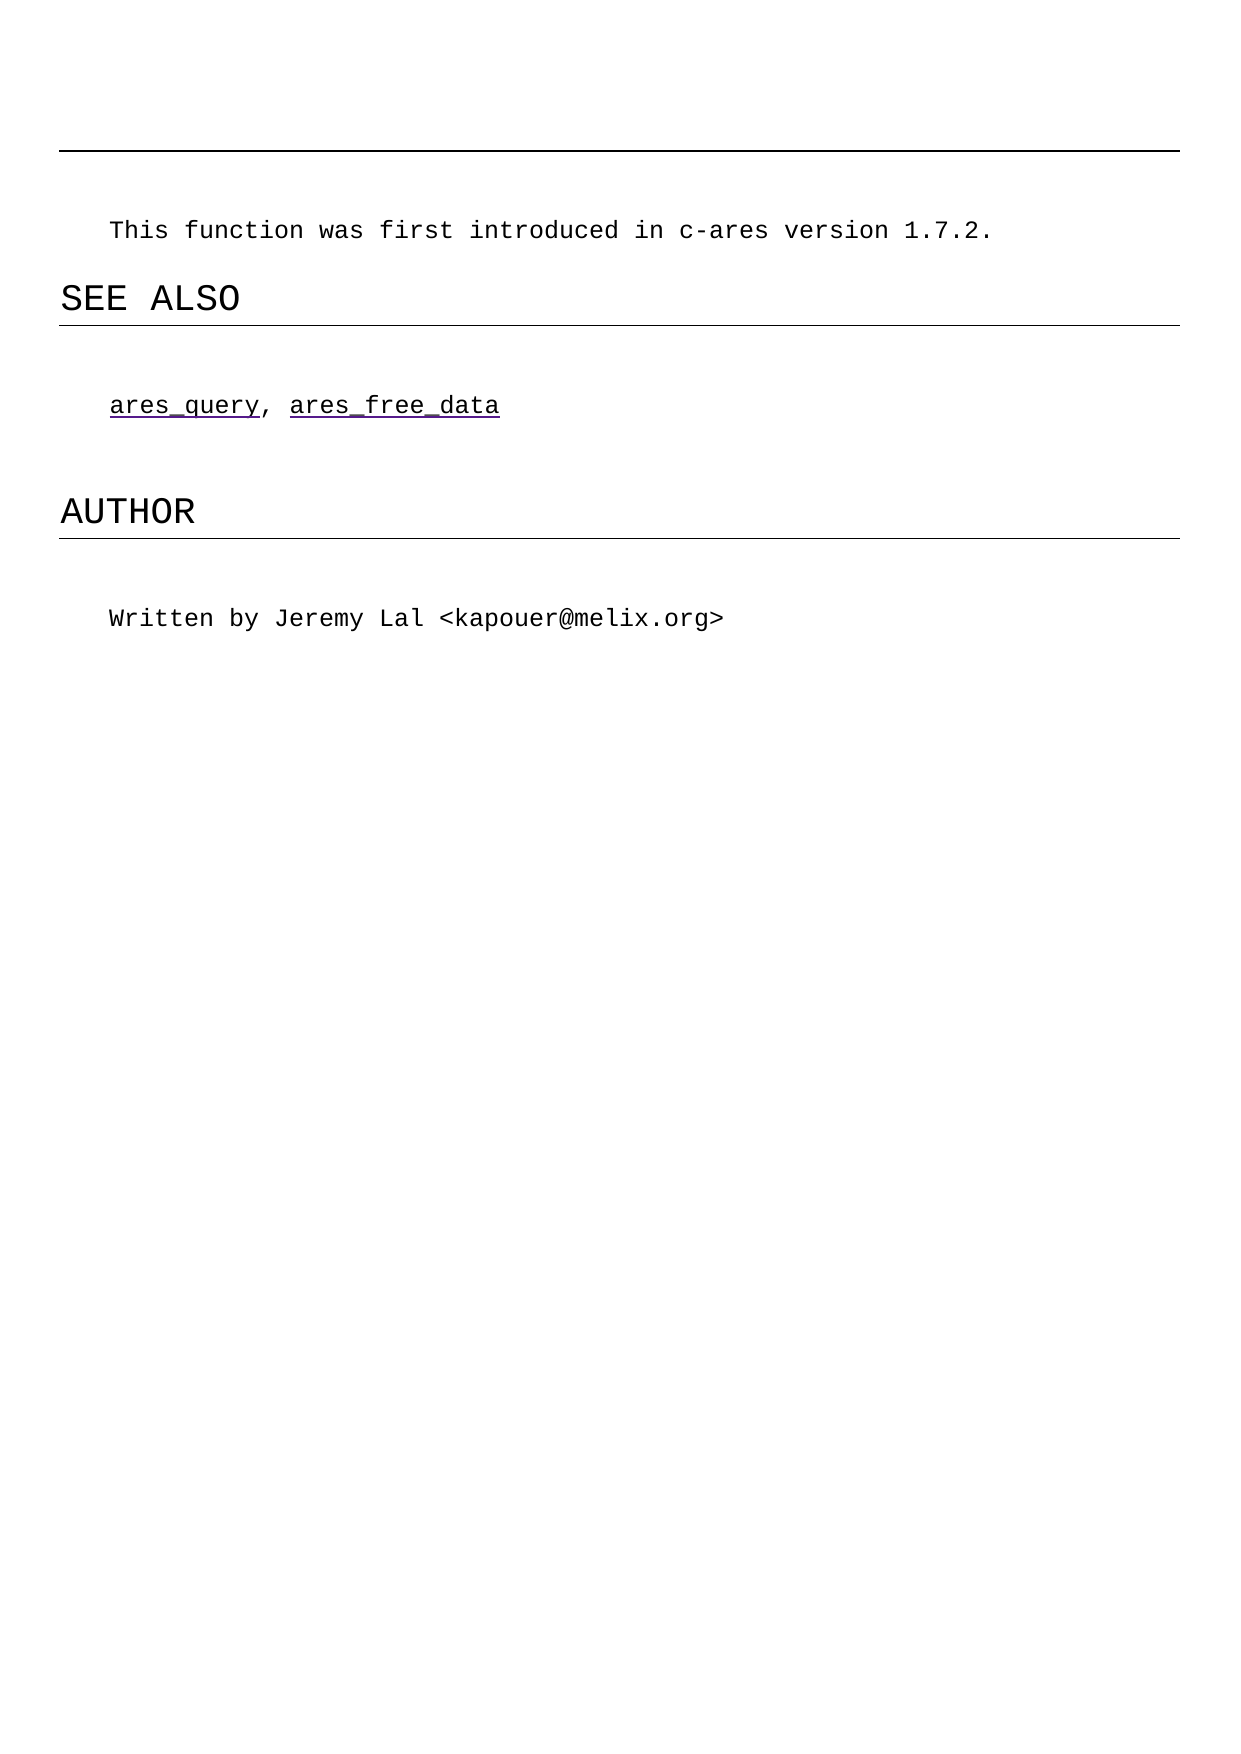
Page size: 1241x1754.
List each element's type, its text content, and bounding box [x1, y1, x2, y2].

text ares_query, ares_free_data [109, 393, 1185, 421]
text Written by Jeremy Lal <kapouer@melix.org> [109, 606, 1177, 634]
text SEE ALSO [60, 279, 1185, 321]
text This function was first introduced in c-ares version 1.7.2. [109, 218, 1177, 246]
text AUTHOR [60, 492, 1185, 534]
